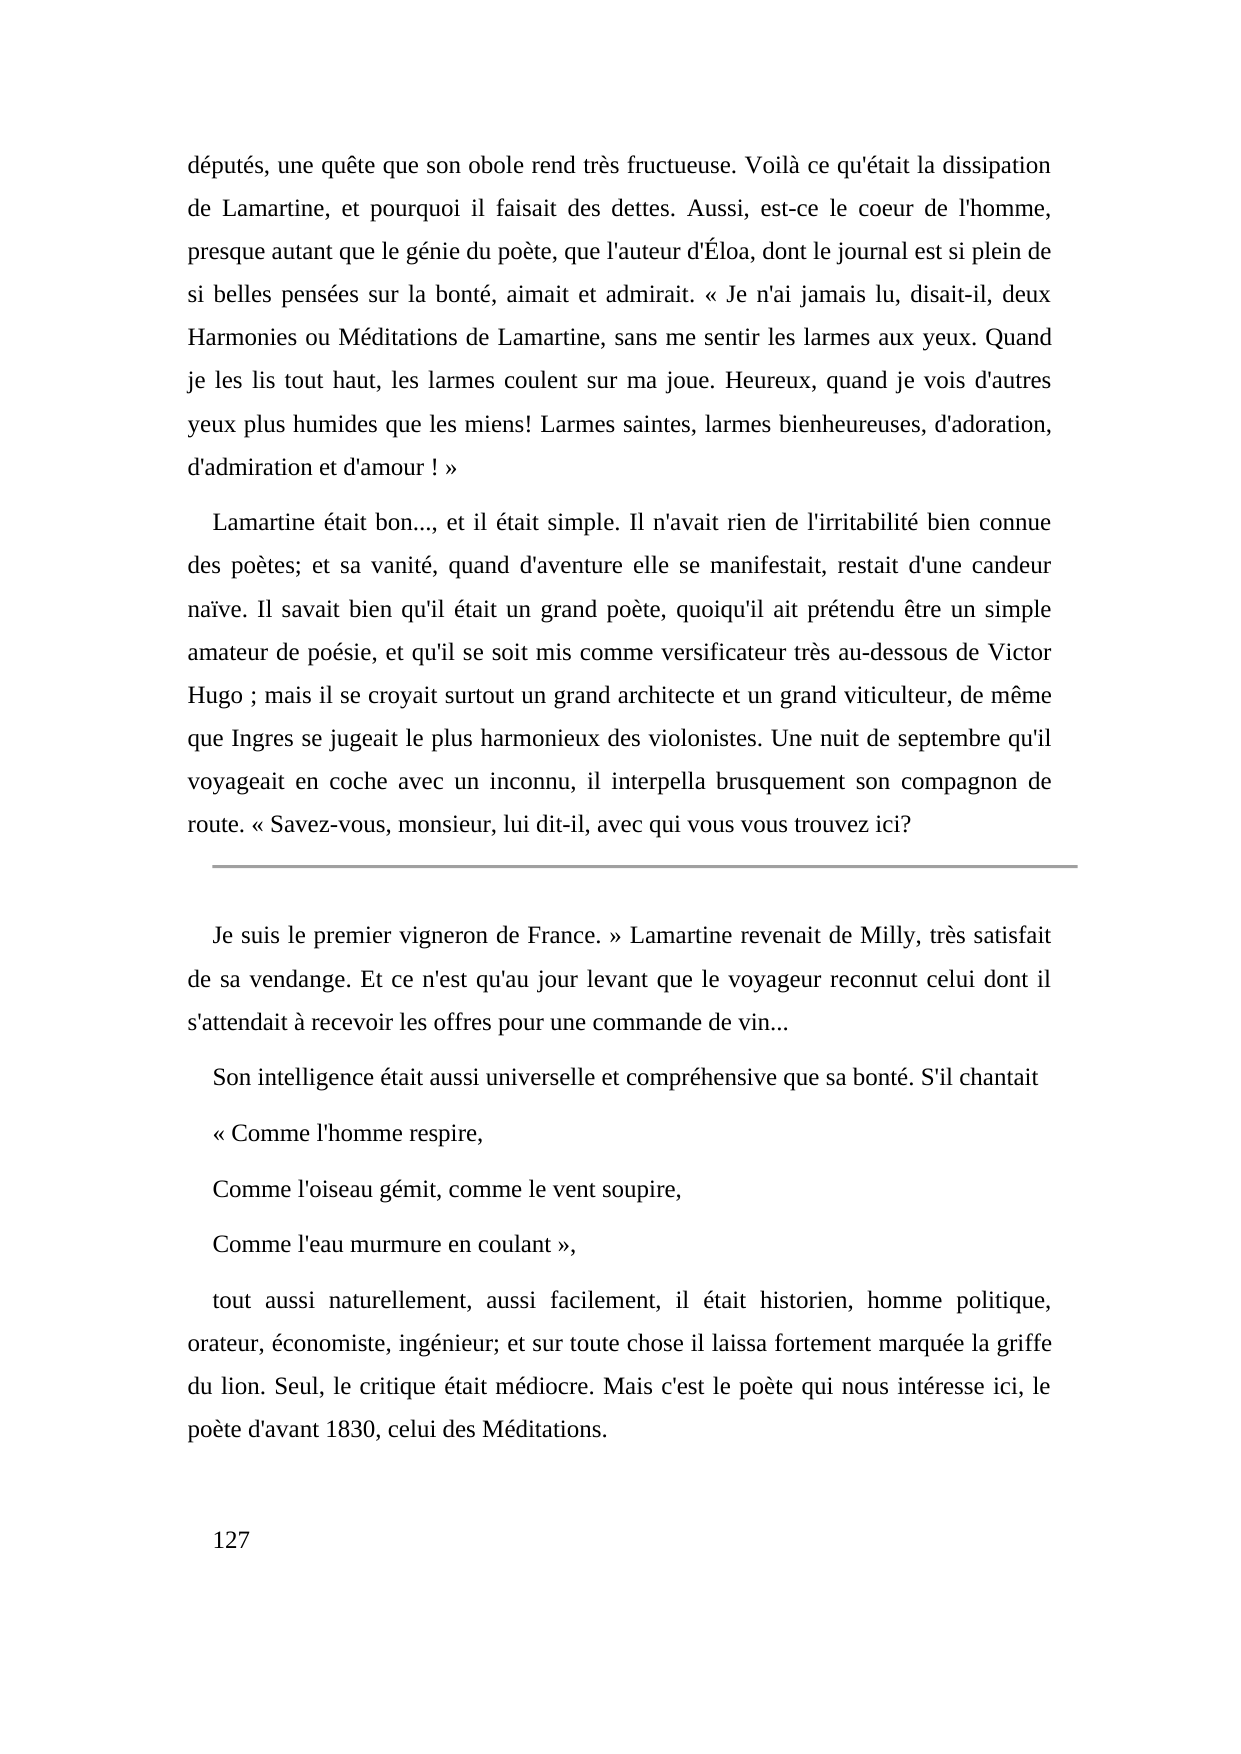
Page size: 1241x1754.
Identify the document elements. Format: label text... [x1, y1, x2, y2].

text Son intelligence était aussi universelle et compréhensive que sa bonté. S'il chantait [187, 1062, 1053, 1091]
text Je suis le premier vigneron de France. » Lamartine revenait de Milly, très satisfait de sa vendange. Et ce n'est qu'au jour levant que le voyageur reconnut celui dont il s'attendait à recevoir les offres pour une commande de vin... [187, 921, 1053, 1036]
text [187, 150, 1053, 481]
text Lamartine était bon..., et il était simple. Il n'avait rien de l'irritabilité bien connue des poètes; et sa vanité, quand d'aventure elle se manifestait, restait d'une candeur naïve. Il savait bien qu'il était un grand poète, quoiqu'il ait prétendu être un simple amateur de poésie, et qu'il se soit mis comme versificateur très au-dessous de Victor Hugo ; mais il se croyait surtout un grand architecte et un grand viticulteur, de même que Ingres se jugeait le plus harmonieux des violonistes. Une nuit de septembre qu'il voyageait en coche avec un inconnu, il interpella brusquement son compagnon de route. « Savez-vous, monsieur, lui dit-il, avec qui vous vous trouvez ici? [187, 507, 1053, 838]
text tout aussi naturellement, aussi facilement, il était historien, homme politique, orateur, économiste, ingénieur; et sur toute chose il laissa fortement marquée la griffe du lion. Seul, le critique était médiocre. Mais c'est le poète qui nous intéresse ici, le poète d'avant 1830, celui des Méditations. [187, 1285, 1053, 1443]
text Comme l'eau murmure en coulant », [187, 1229, 1053, 1258]
text Comme l'oiseau gémit, comme le vent soupire, [187, 1174, 1053, 1202]
text « Comme l'homme respire, [187, 1118, 1053, 1147]
